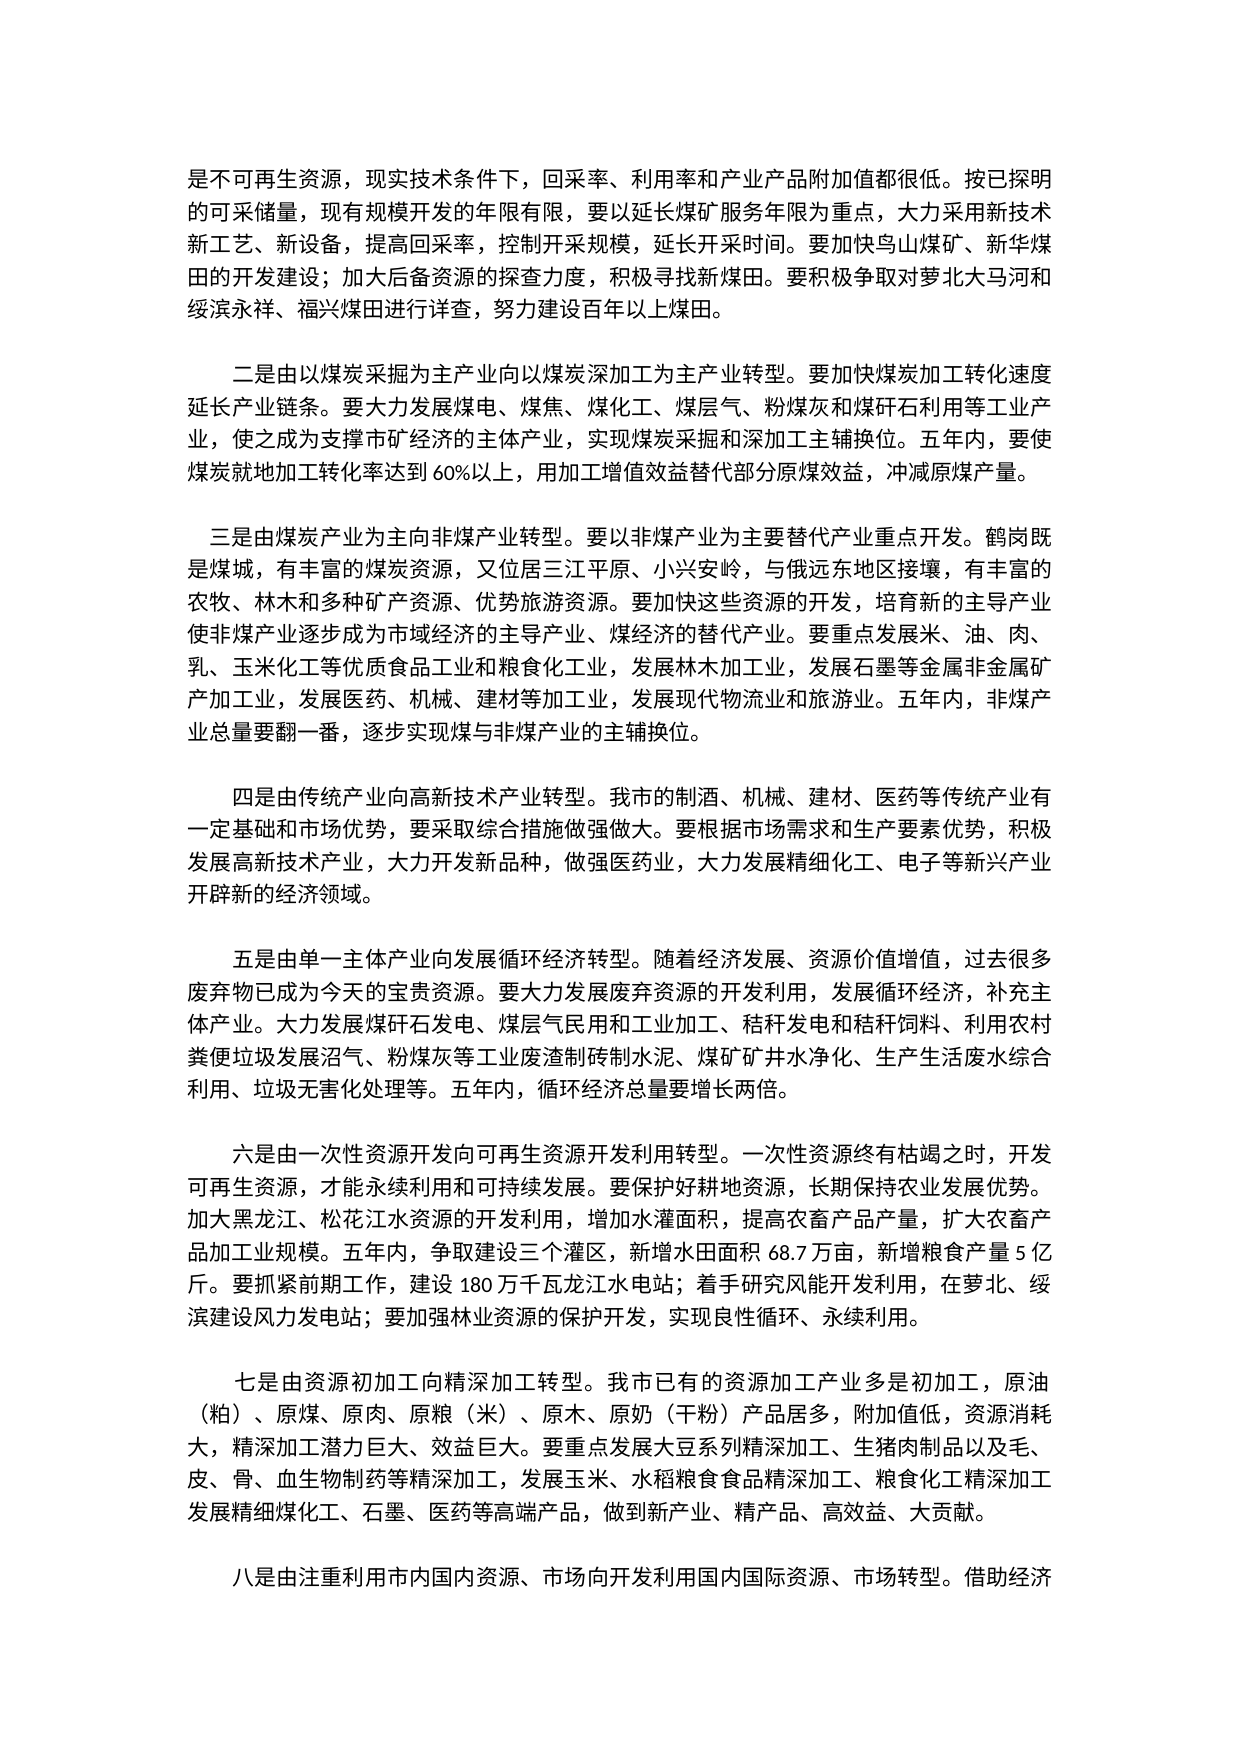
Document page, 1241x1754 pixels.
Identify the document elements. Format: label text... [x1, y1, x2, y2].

text 五是由单一主体产业向发展循环经济转型。随着经济发展、资源价值增值，过去很多废弃物已成为今天的宝贵资源。要大力发展废弃资源的开发利用，发展循环经济，补充主体产业。大力发展煤矸石发电、煤层气民用和工业加工、秸秆发电和秸秆饲料、利用农村粪便垃圾发展沼气、粉煤灰等工业废渣制砖制水泥、煤矿矿井水净化、生产生活废水综合利用、垃圾无害化处理等。五年内，循环经济总量要增长两倍。 [187, 942, 1053, 1104]
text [187, 1559, 1053, 1592]
text 四是由传统产业向高新技术产业转型。我市的制酒、机械、建材、医药等传统产业有一定基础和市场优势，要采取综合措施做强做大。要根据市场需求和生产要素优势，积极发展高新技术产业，大力开发新品种，做强医药业，大力发展精细化工、电子等新兴产业，开辟新的经济领域。 [187, 779, 1053, 909]
text 七是由资源初加工向精深加工转型。我市已有的资源加工产业多是初加工，原油（粕）、原煤、原肉、原粮（米）、原木、原奶（干粉）产品居多，附加值低，资源消耗大，精深加工潜力巨大、效益巨大。要重点发展大豆系列精深加工、生猪肉制品以及毛、皮、骨、血生物制药等精深加工，发展玉米、水稻粮食食品精深加工、粮食化工精深加工，发展精细煤化工、石墨、医药等高端产品，做到新产业、精产品、高效益、大贡献。 [187, 1364, 1053, 1527]
text 二是由以煤炭采掘为主产业向以煤炭深加工为主产业转型。要加快煤炭加工转化速度，延长产业链条。要大力发展煤电、煤焦、煤化工、煤层气、粉煤灰和煤矸石利用等工业产业，使之成为支撑市矿经济的主体产业，实现煤炭采掘和深加工主辅换位。五年内，要使煤炭就地加工转化率达到60%以上，用加工增值效益替代部分原煤效益，冲减原煤产量。 [187, 357, 1053, 487]
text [187, 162, 1053, 324]
text 三是由煤炭产业为主向非煤产业转型。要以非煤产业为主要替代产业重点开发。鹤岗既是煤城，有丰富的煤炭资源，又位居三江平原、小兴安岭，与俄远东地区接壤，有丰富的农牧、林木和多种矿产资源、优势旅游资源。要加快这些资源的开发，培育新的主导产业，使非煤产业逐步成为市域经济的主导产业、煤经济的替代产业。要重点发展米、油、肉、乳、玉米化工等优质食品工业和粮食化工业，发展林木加工业，发展石墨等金属非金属矿产加工业，发展医药、机械、建材等加工业，发展现代物流业和旅游业。五年内，非煤产业总量要翻一番，逐步实现煤与非煤产业的主辅换位。 [187, 519, 1053, 747]
text 六是由一次性资源开发向可再生资源开发利用转型。一次性资源终有枯竭之时，开发可再生资源，才能永续利用和可持续发展。要保护好耕地资源，长期保持农业发展优势。加大黑龙江、松花江水资源的开发利用，增加水灌面积，提高农畜产品产量，扩大农畜产品加工业规模。五年内，争取建设三个灌区，新增水田面积68.7万亩，新增粮食产量5亿斤。要抓紧前期工作，建设180万千瓦龙江水电站；着手研究风能开发利用，在萝北、绥滨建设风力发电站；要加强林业资源的保护开发，实现良性循环、永续利用。 [187, 1137, 1053, 1332]
